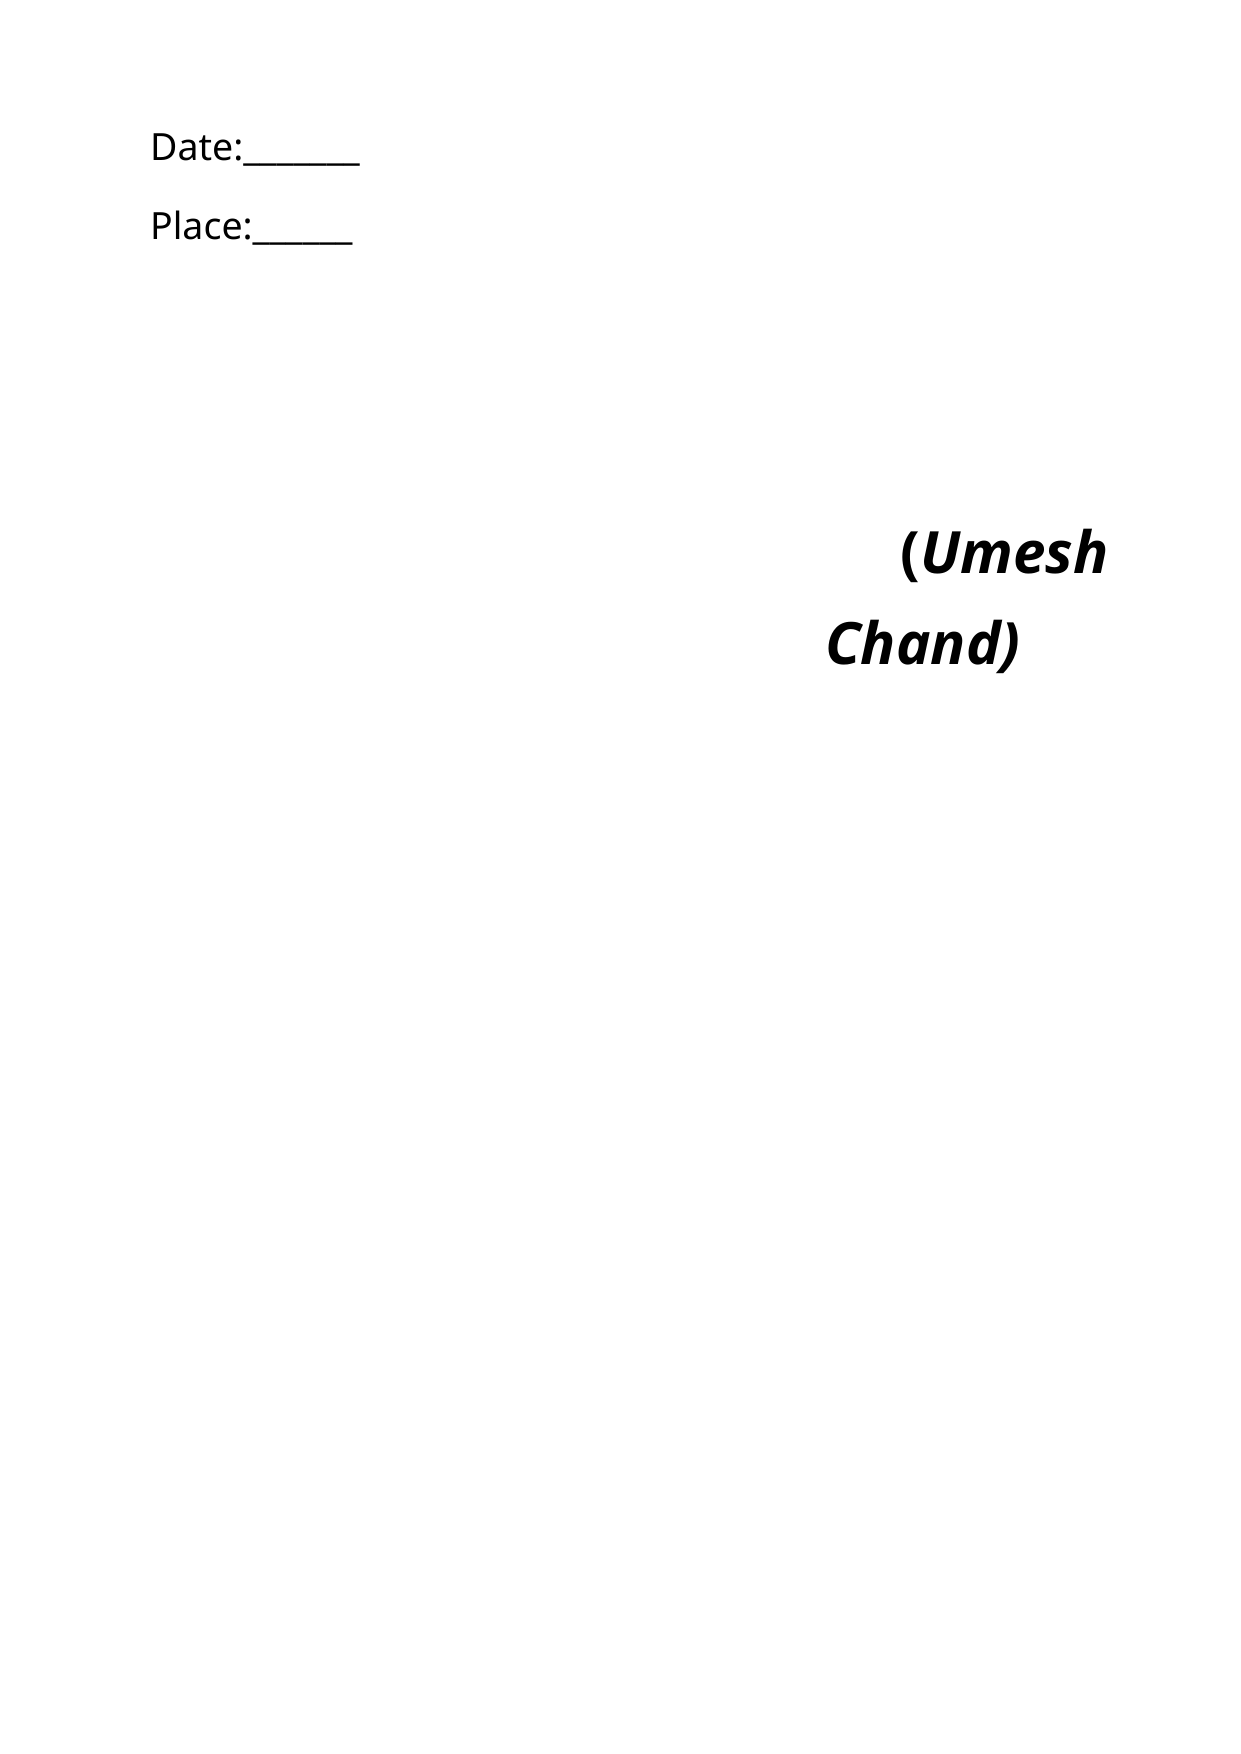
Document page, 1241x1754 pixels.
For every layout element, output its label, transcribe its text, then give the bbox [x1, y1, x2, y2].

text Date:_______ [150, 120, 1219, 171]
text Place:______ [150, 199, 1219, 250]
text (Umesh Chand) [825, 511, 1219, 682]
